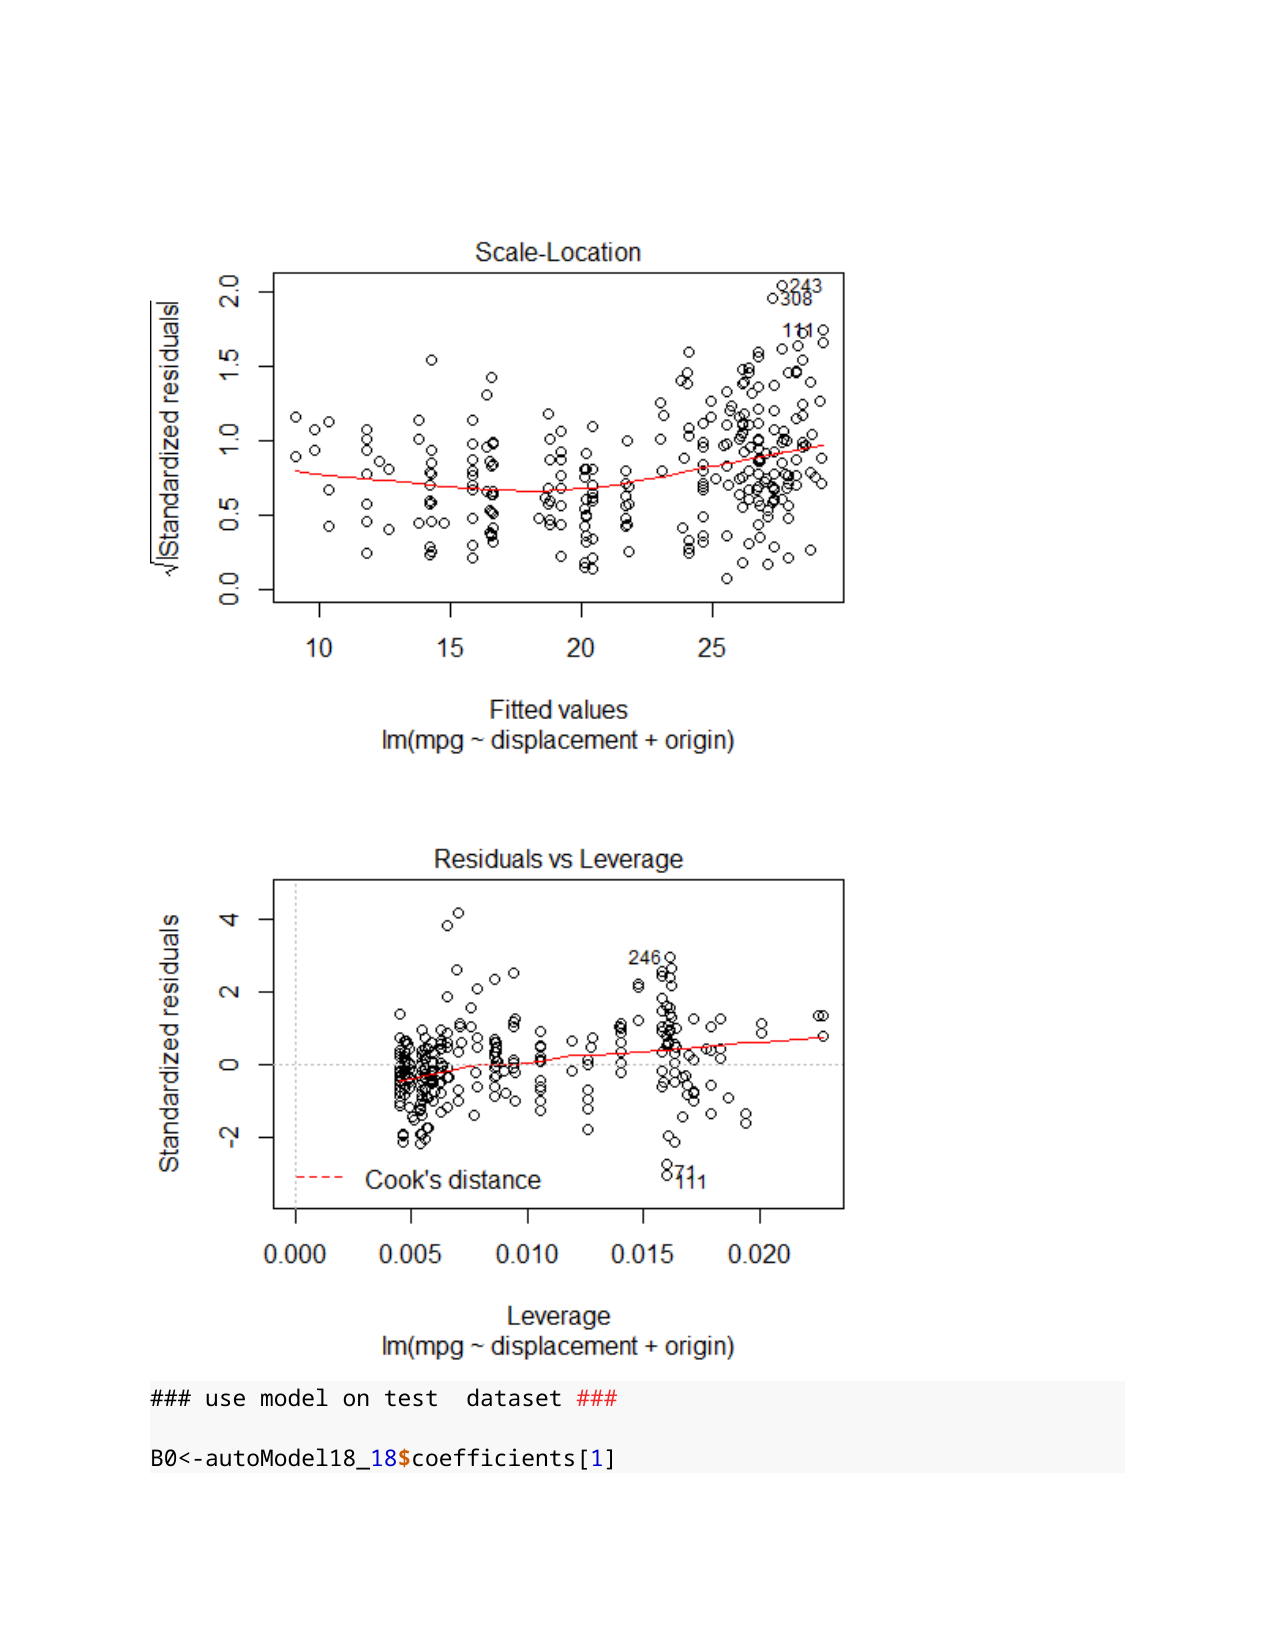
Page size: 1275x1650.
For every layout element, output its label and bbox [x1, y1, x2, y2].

picture [150, 150, 908, 1363]
text [150, 1381, 1125, 1473]
